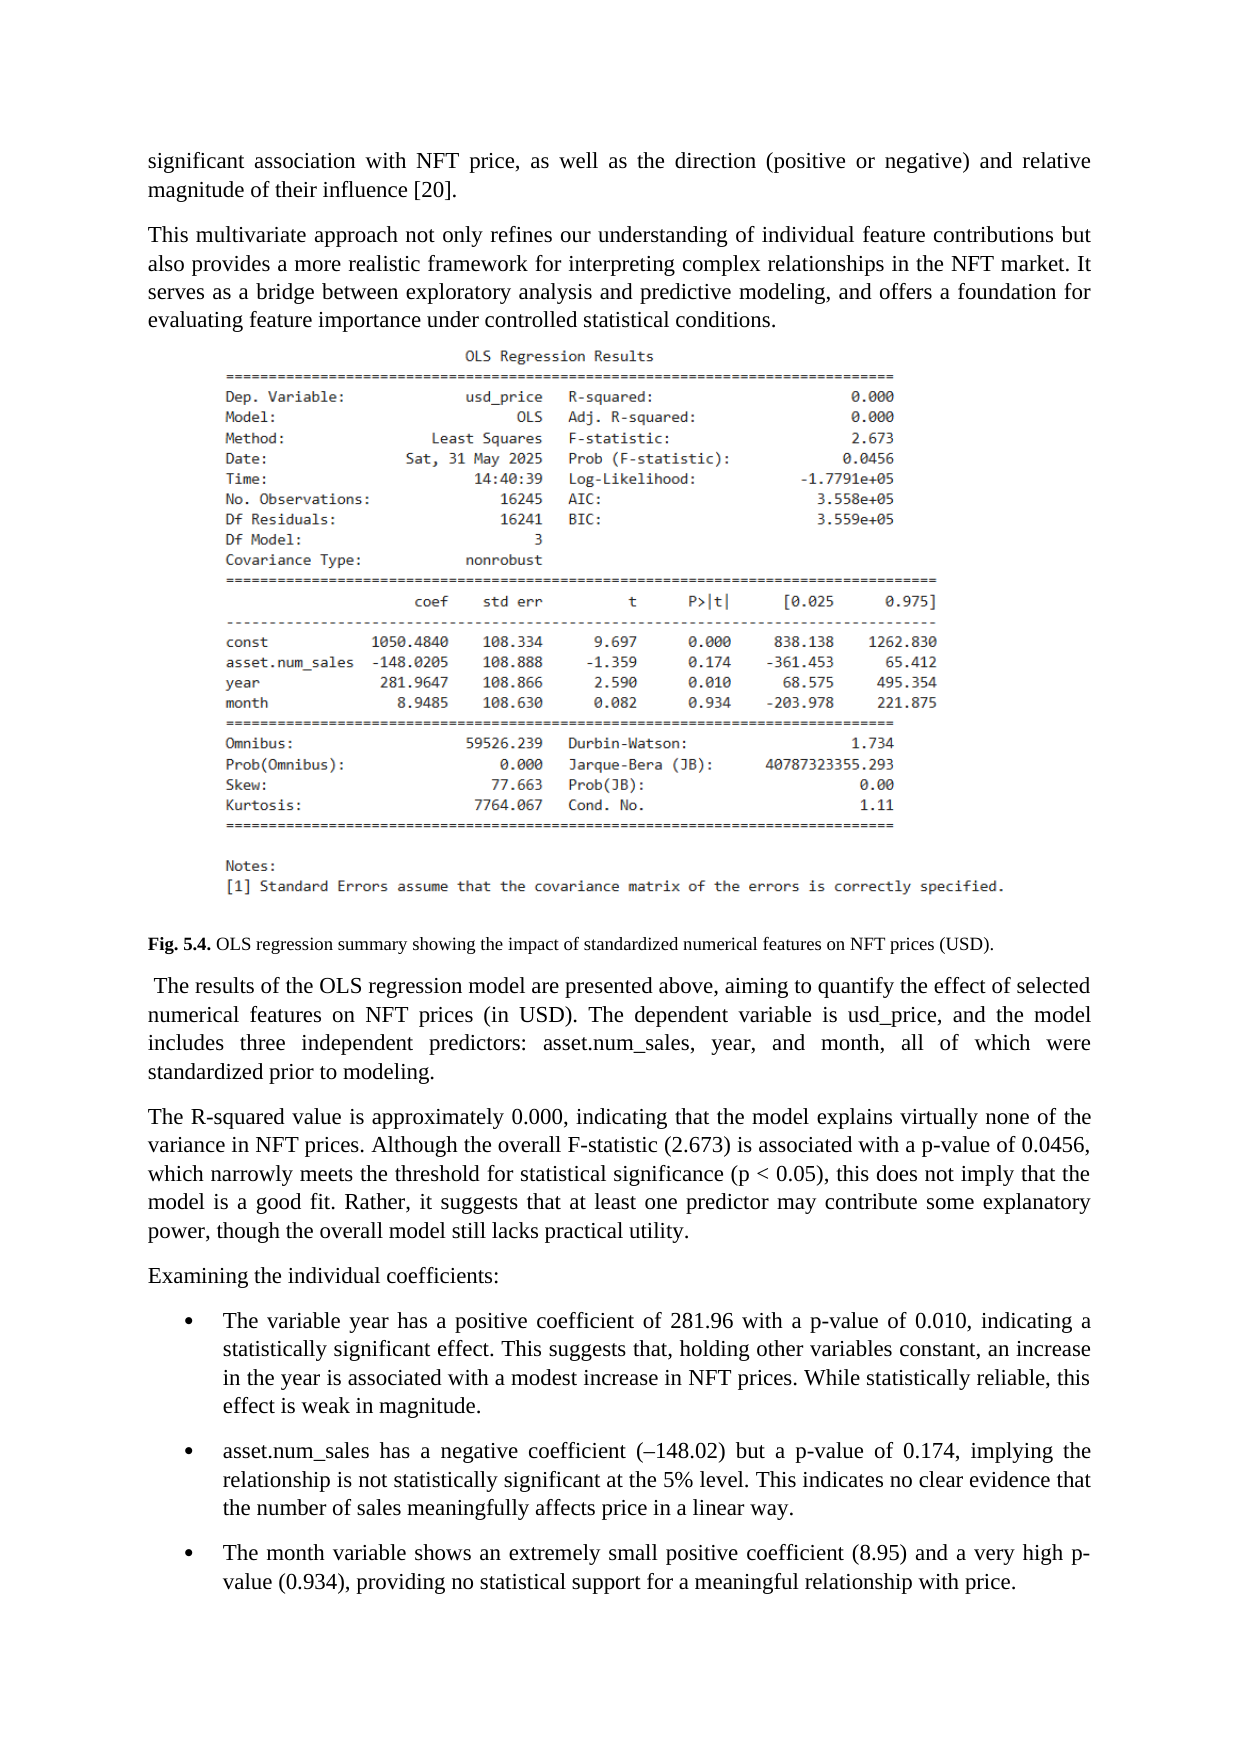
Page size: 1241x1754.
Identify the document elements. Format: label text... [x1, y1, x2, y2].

text The R-squared value is approximately 0.000, indicating that the model explains virtually none of the variance in NFT prices. Although the overall F-statistic (2.673) is associated with a p-value of 0.0456, which narrowly meets the threshold for statistical significance (p < 0.05), this does not imply that the model is a good fit. Rather, it suggests that at least one predictor may contribute some explanatory power, though the overall model still lacks practical utility. [148, 1103, 1093, 1243]
text Examining the individual coefficients: [148, 1262, 1093, 1288]
text Fig. 5.4. OLS regression summary showing the impact of standardized numerical features on NFT prices (USD). [148, 933, 1093, 954]
text This multivariate approach not only refines our understanding of individual feature contributions but also provides a more realistic framework for interpreting complex relationships in the NFT market. It serves as a bridge between exploratory analysis and predictive modeling, and offers a foundation for evaluating feature importance under controlled statistical conditions. [148, 221, 1093, 333]
picture [215, 341, 1022, 904]
list asset.num_sales has a negative coefficient (–148.02) but a p-value of 0.174, implying the relationship is not statistically significant at the 5% level. This indicates no clear evidence that the number of sales meaningfully affects price in a linear way. [185, 1437, 1093, 1521]
list The variable year has a positive coefficient of 281.96 with a p-value of 0.010, indicating a statistically significant effect. This suggests that, holding other variables constant, an increase in the year is associated with a modest increase in NFT prices. While statistically reliable, this effect is weak in magnitude. [185, 1307, 1093, 1419]
text The results of the OLS regression model are presented above, aiming to quantify the effect of selected numerical features on NFT prices (in USD). The dependent variable is usd_price, and the model includes three independent predictors: asset.num_sales, year, and month, all of which were standardized prior to modeling. [148, 973, 1093, 1084]
list The month variable shows an extremely small positive coefficient (8.95) and a very high p-value (0.934), providing no statistical support for a meaningful relationship with price. [185, 1539, 1093, 1594]
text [148, 148, 1093, 202]
